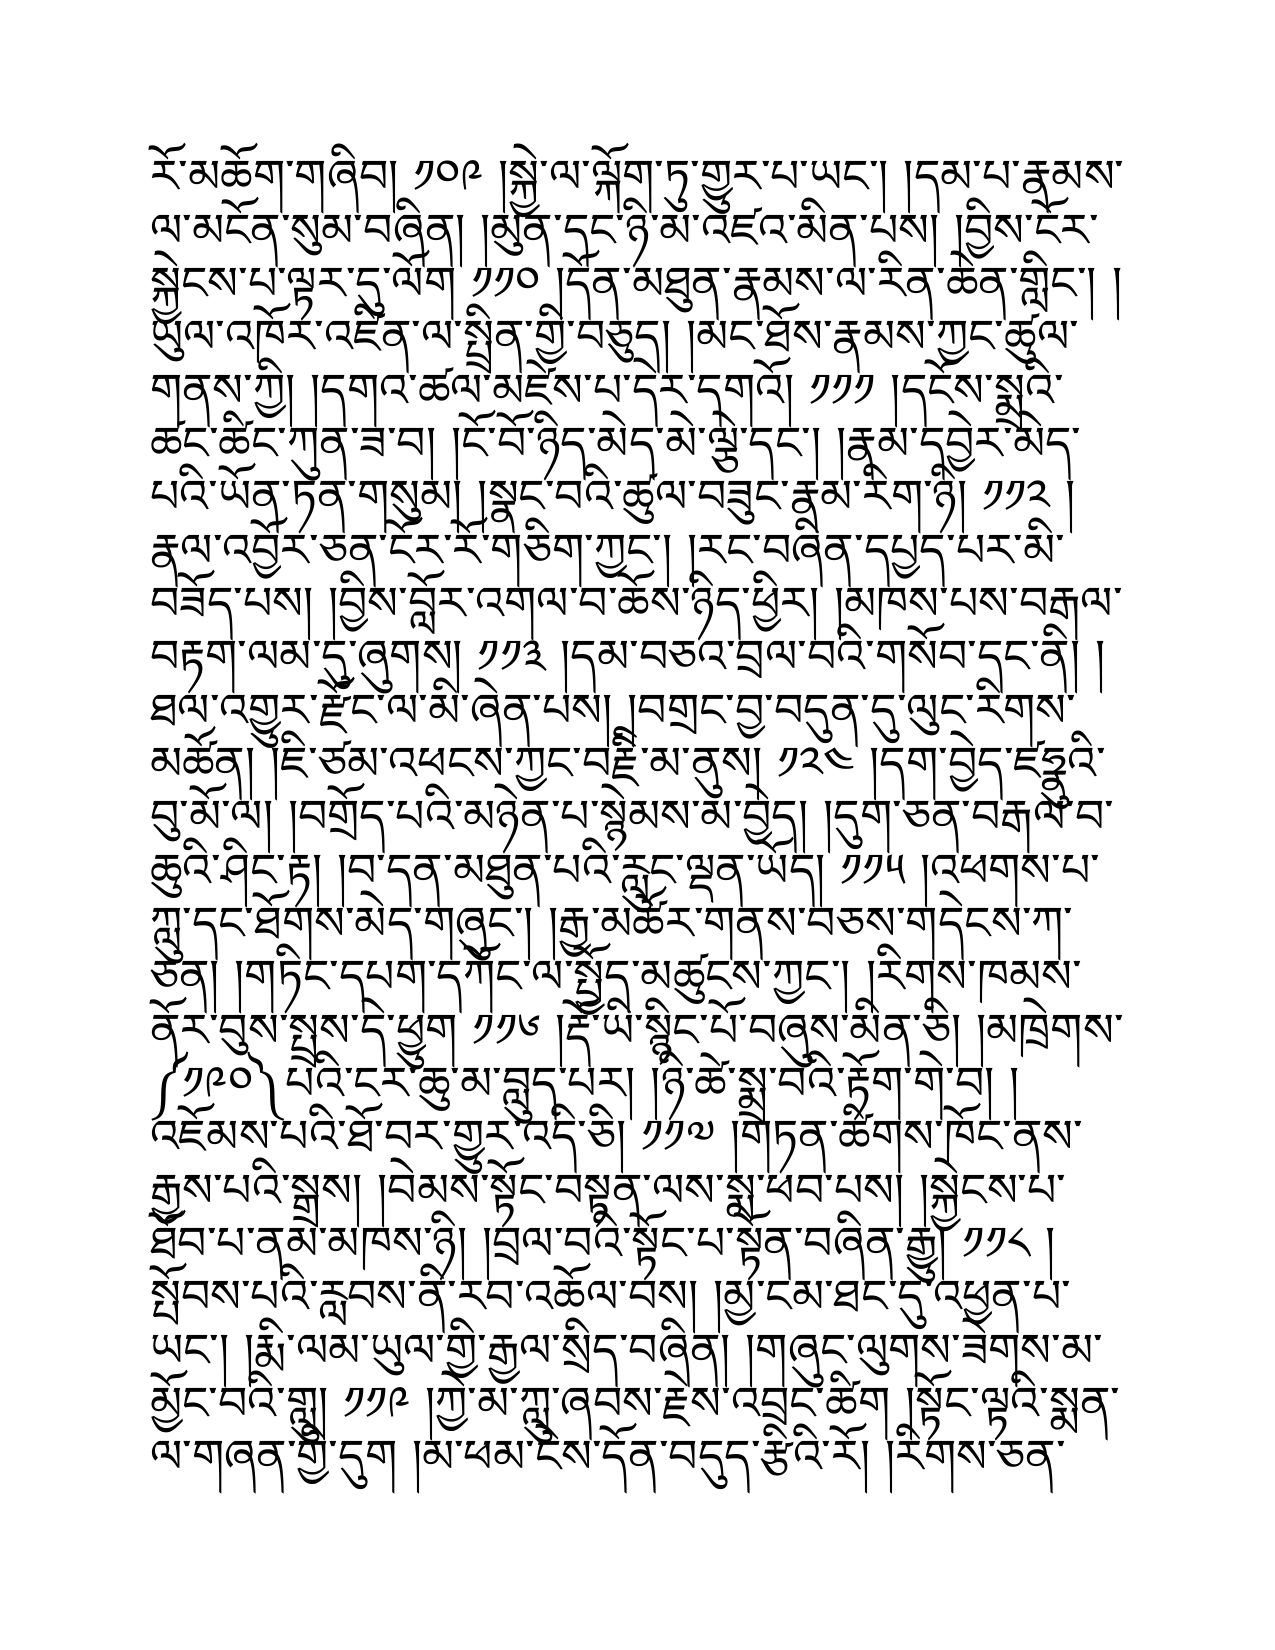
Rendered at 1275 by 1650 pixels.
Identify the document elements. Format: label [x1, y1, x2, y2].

text [150, 150, 1125, 1483]
